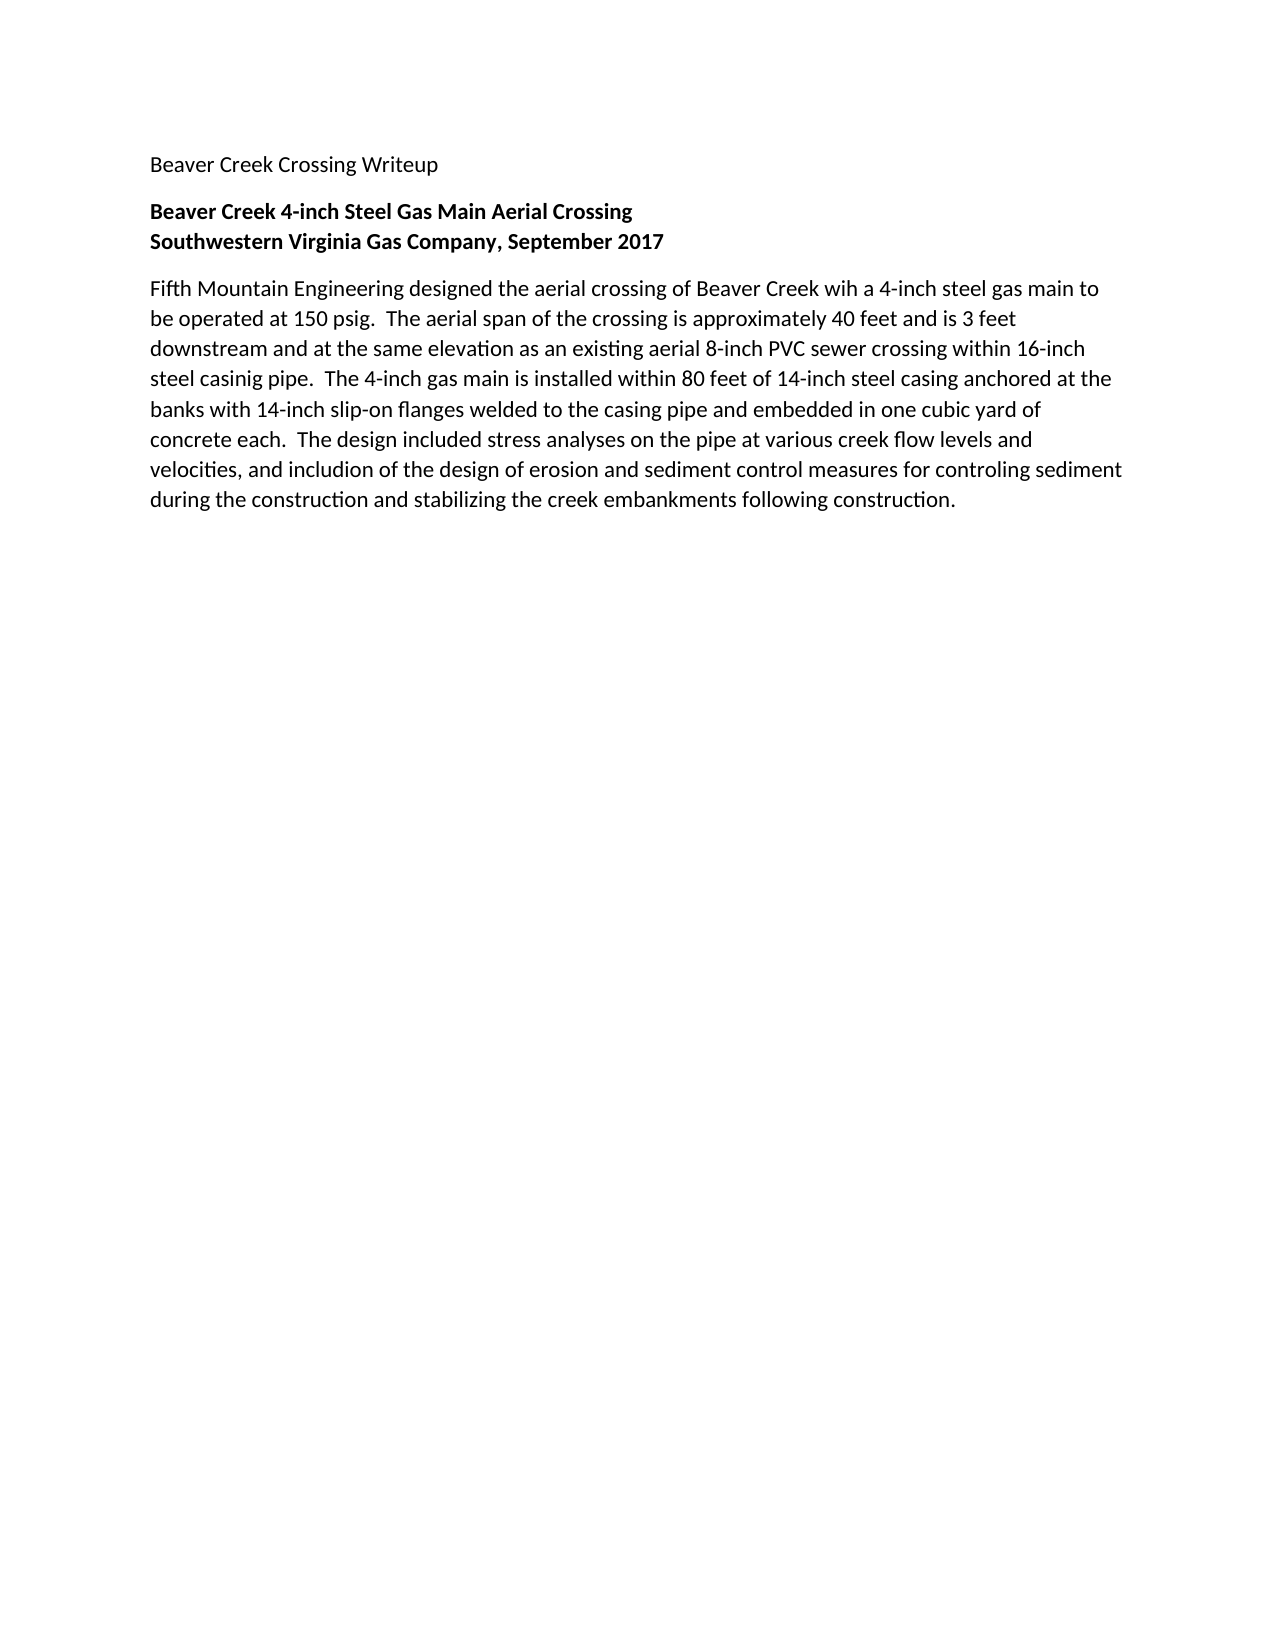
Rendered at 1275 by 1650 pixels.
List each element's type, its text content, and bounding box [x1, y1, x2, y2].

text Beaver Creek Crossing Writeup [150, 150, 1125, 178]
text Fifth Mountain Engineering designed the aerial crossing of Beaver Creek wih a 4-inch steel gas main to be operated at 150 psig. The aerial span of the crossing is approximately 40 feet and is 3 feet downstream and at the same elevation as an existing aerial 8-inch PVC sewer crossing within 16-inch steel casinig pipe. The 4-inch gas main is installed within 80 feet of 14-inch steel casing anchored at the banks with 14-inch slip-on flanges welded to the casing pipe and embedded in one cubic yard of concrete each. The design included stress analyses on the pipe at various creek flow levels and velocities, and includion of the design of erosion and sediment control measures for controling sediment during the construction and stabilizing the creek embankments following construction. [150, 274, 1125, 513]
text Beaver Creek 4-inch Steel Gas Main Aerial Crossing [150, 197, 1125, 225]
text Southwestern Virginia Gas Company, September 2017 [150, 227, 1125, 255]
